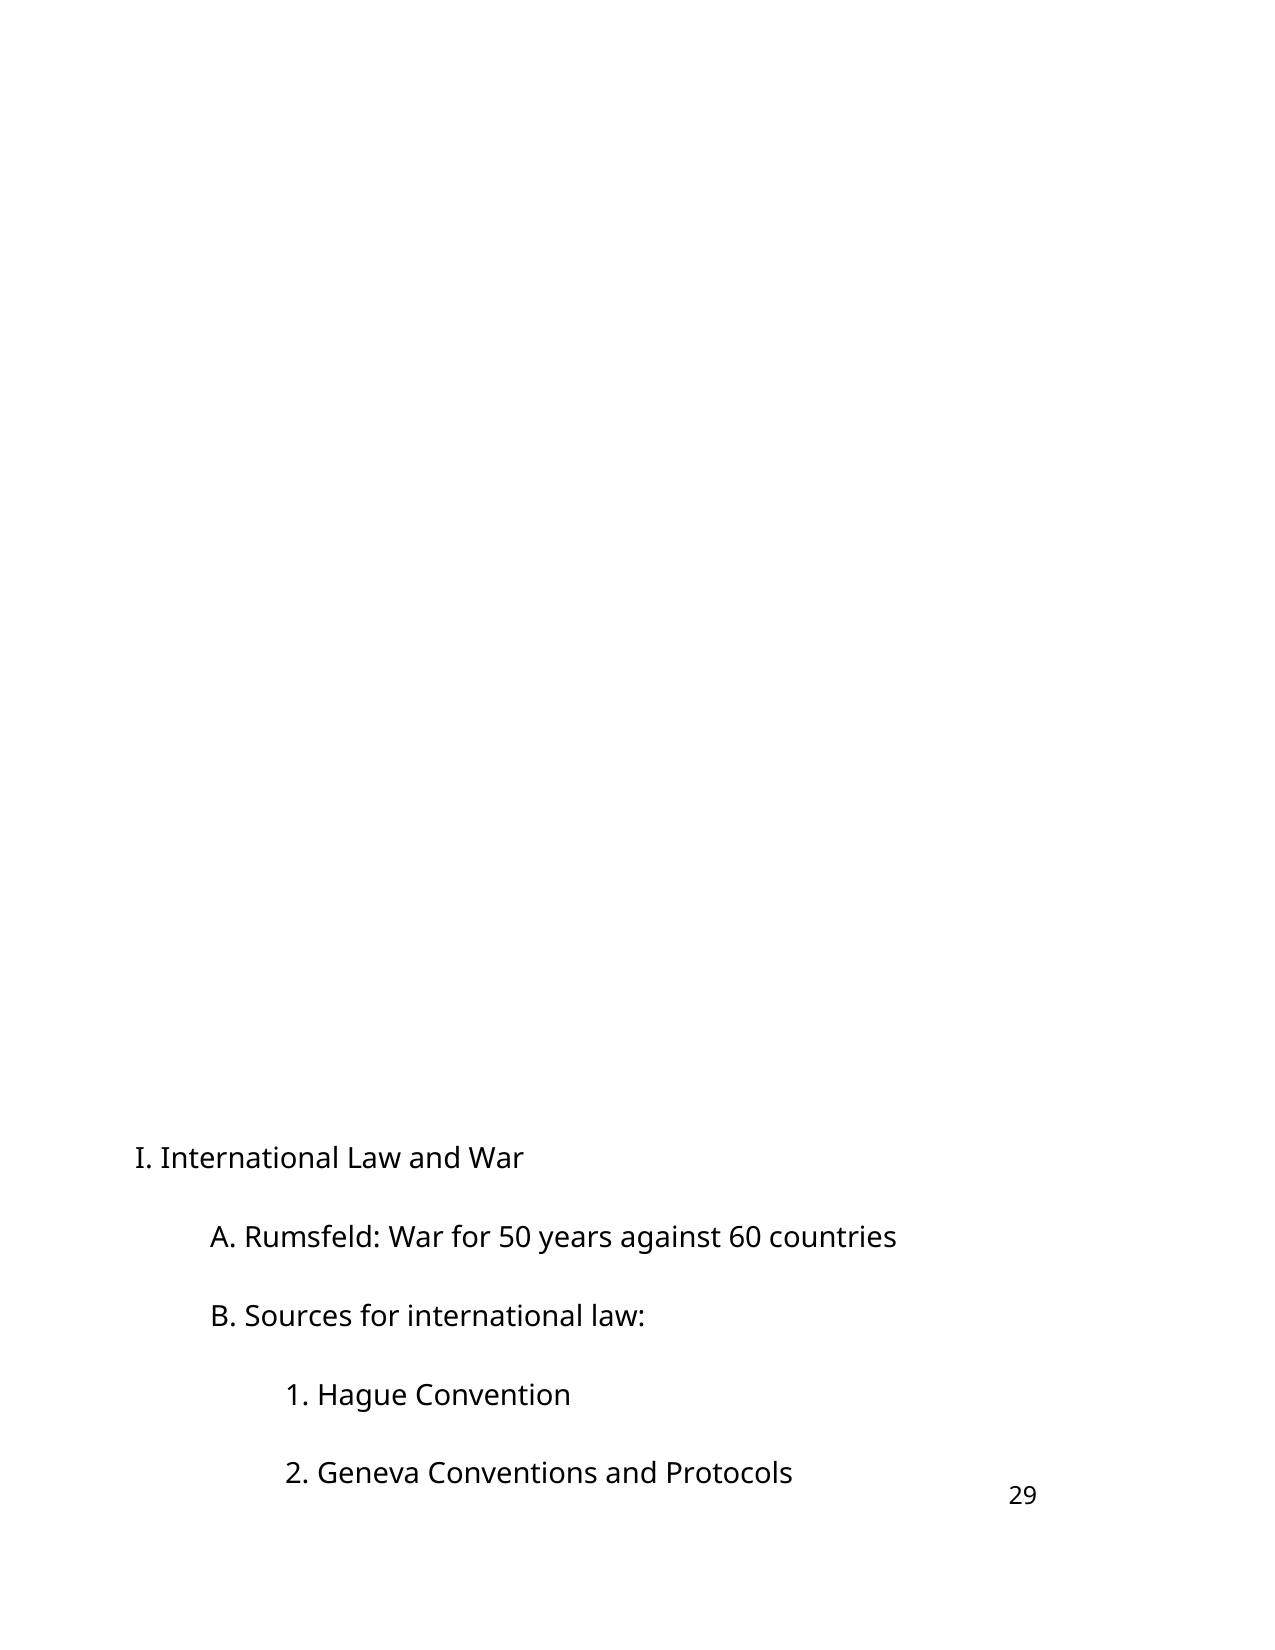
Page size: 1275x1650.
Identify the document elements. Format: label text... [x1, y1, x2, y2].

text A. Rumsfeld: War for 50 years against 60 countries [135, 1216, 1215, 1255]
text I. International Law and War [135, 1137, 1215, 1176]
text 1. Hague Convention [135, 1374, 1215, 1413]
text 2. Geneva Conventions and Protocols [135, 1453, 1215, 1492]
text B. Sources for international law: [135, 1295, 1215, 1334]
